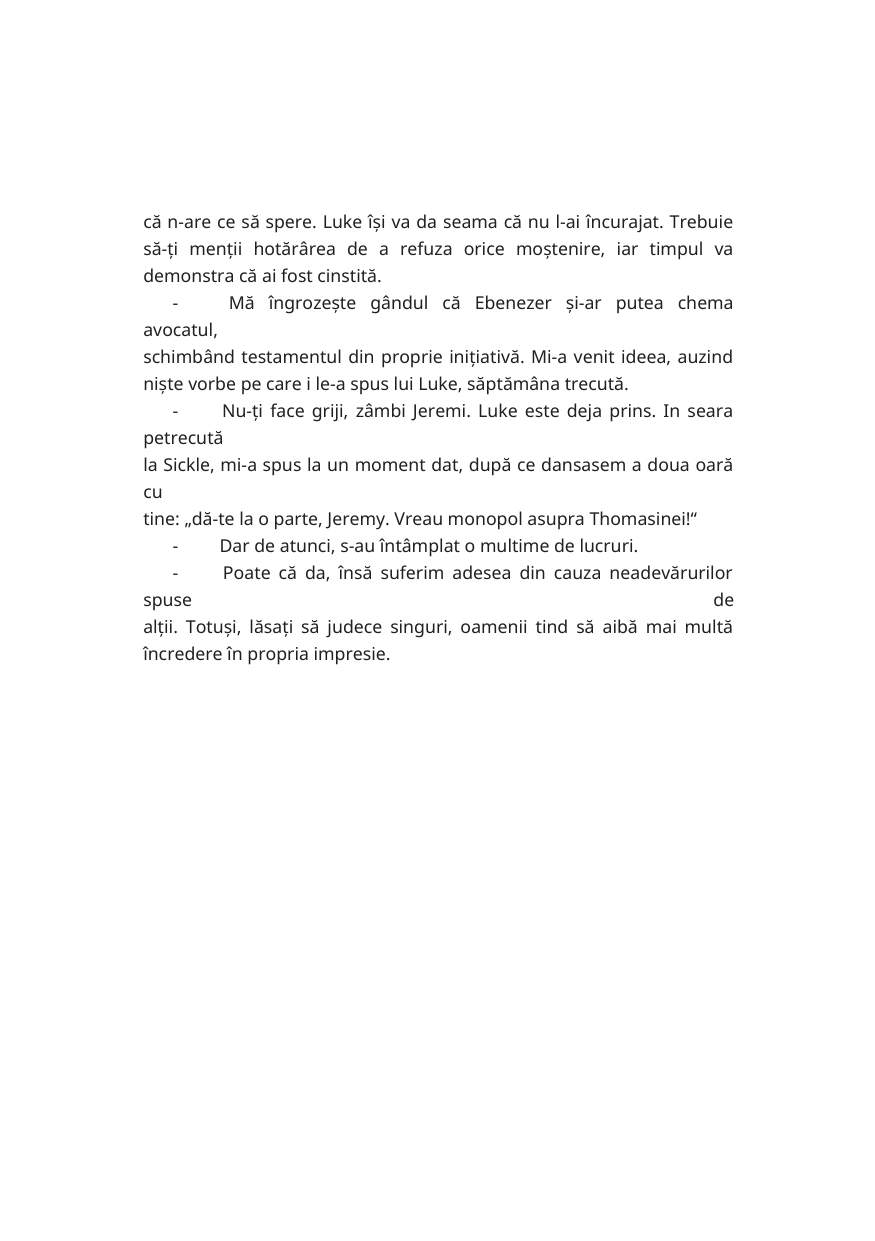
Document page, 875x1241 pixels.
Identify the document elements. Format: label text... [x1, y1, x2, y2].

list Mă îngrozeşte gândul că Ebenezer şi-ar putea chema avocatul, schimbând testamentul din proprie iniţiativă. Mi-a venit ideea, auzind nişte vorbe pe care i le-a spus lui Luke, săptămâna trecută. [143, 288, 734, 396]
list Nu-ţi face griji, zâmbi Jeremi. Luke este deja prins. In seara petrecută la Sickle, mi-a spus la un moment dat, după ce dansasem a doua oară cu tine: „dă-te la o parte, Jeremy. Vreau monopol asupra Thomasinei!“ [143, 396, 734, 531]
list Poate că da, însă suferim adesea din cauza neadevărurilor spuse de alţii. Totuşi, lăsaţi să judece singuri, oamenii tind să aibă mai multă încredere în propria impresie. [143, 558, 734, 666]
list Dar de atunci, s-au întâmplat o multime de lucruri. [143, 531, 734, 558]
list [143, 207, 734, 288]
